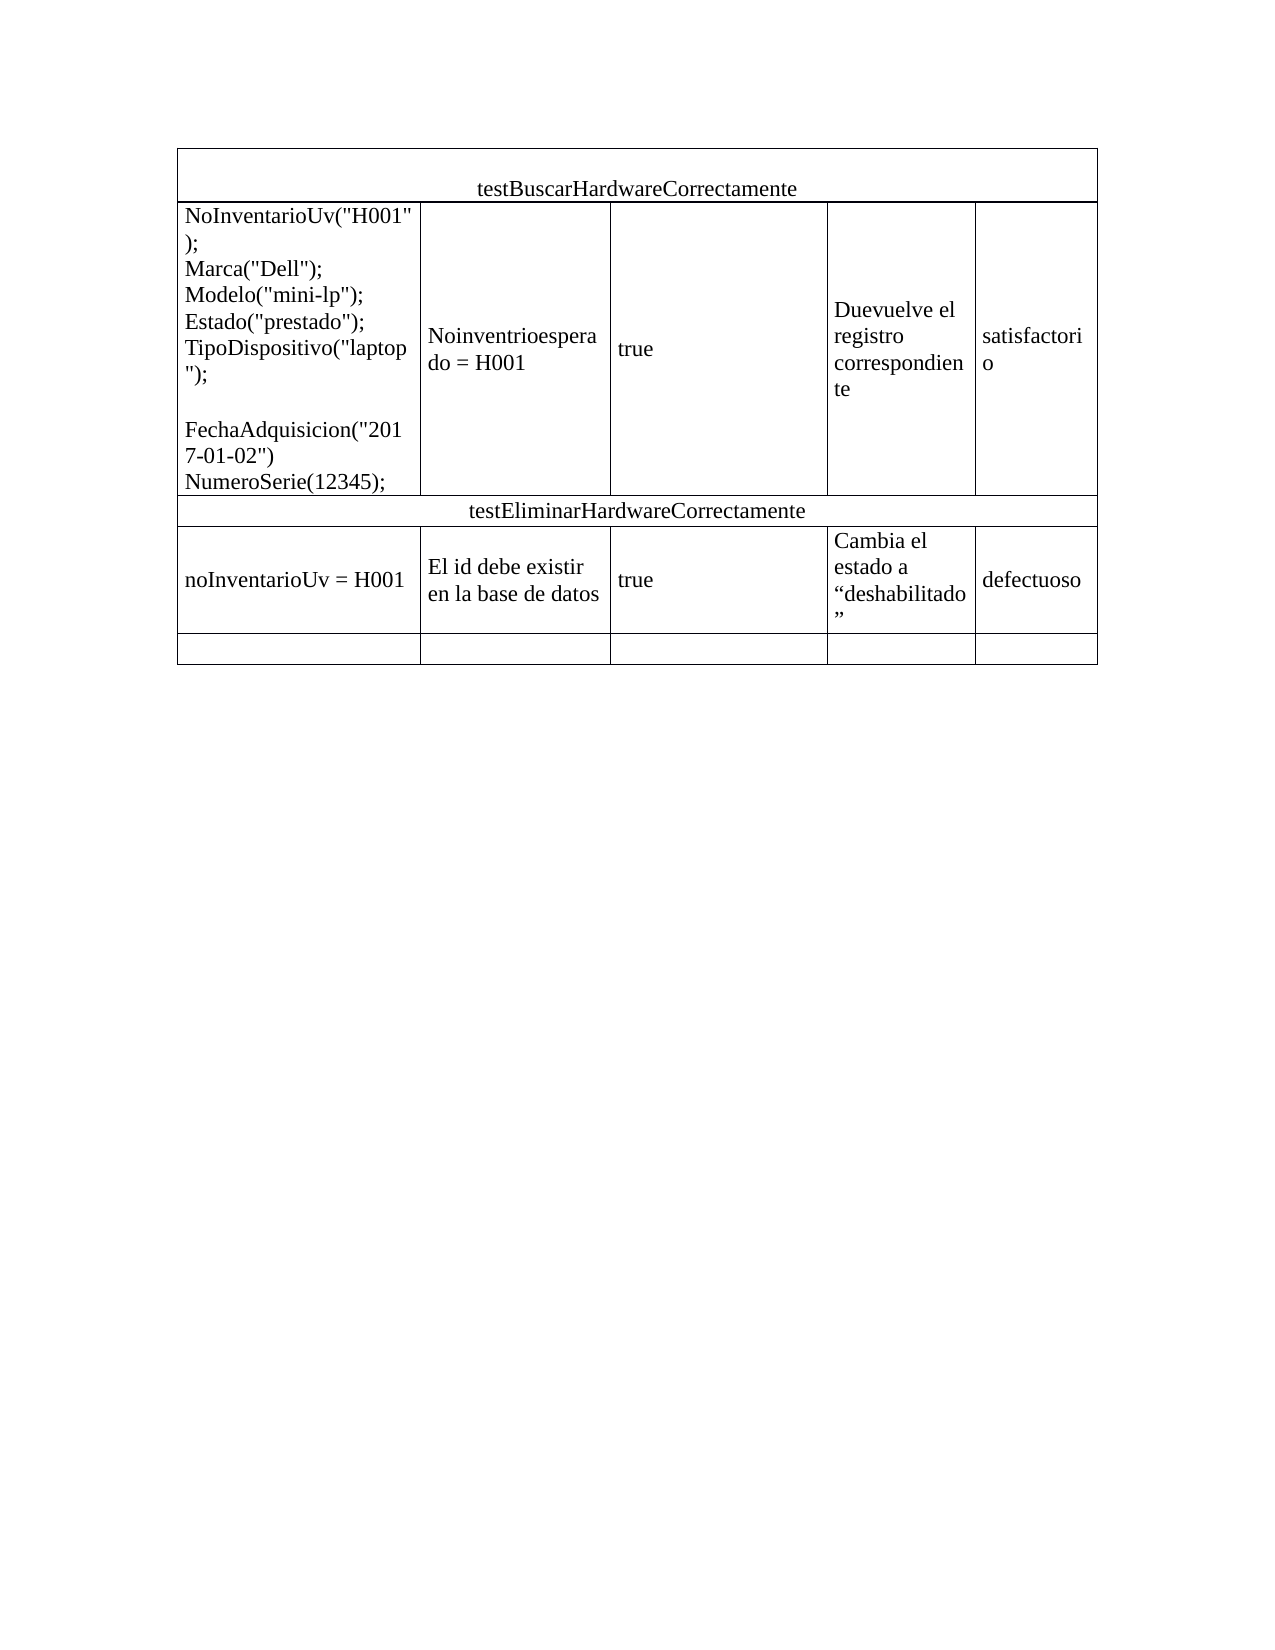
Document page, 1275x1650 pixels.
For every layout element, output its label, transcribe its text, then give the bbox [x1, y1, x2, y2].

table_cell [421, 634, 610, 664]
table_cell Noinventrioesperado = H001 [421, 203, 610, 495]
table_cell testBuscarHardwareCorrectamente [178, 149, 1097, 201]
table_cell defectuoso [976, 527, 1097, 632]
table_cell Duevuelve el registro correspondiente [828, 203, 975, 495]
table_cell [828, 634, 975, 664]
table_cell testEliminarHardwareCorrectamente [178, 496, 1097, 526]
table_cell true [611, 203, 827, 495]
table_cell [178, 634, 420, 664]
table_cell [611, 634, 827, 664]
table_cell [976, 634, 1097, 664]
table_cell Cambia el estado a “deshabilitado” [828, 527, 975, 632]
table_cell El id debe existir en la base de datos [421, 527, 610, 632]
table_cell true [611, 527, 827, 632]
table_cell satisfactorio [976, 203, 1097, 495]
table_cell noInventarioUv = H001 [178, 527, 420, 632]
